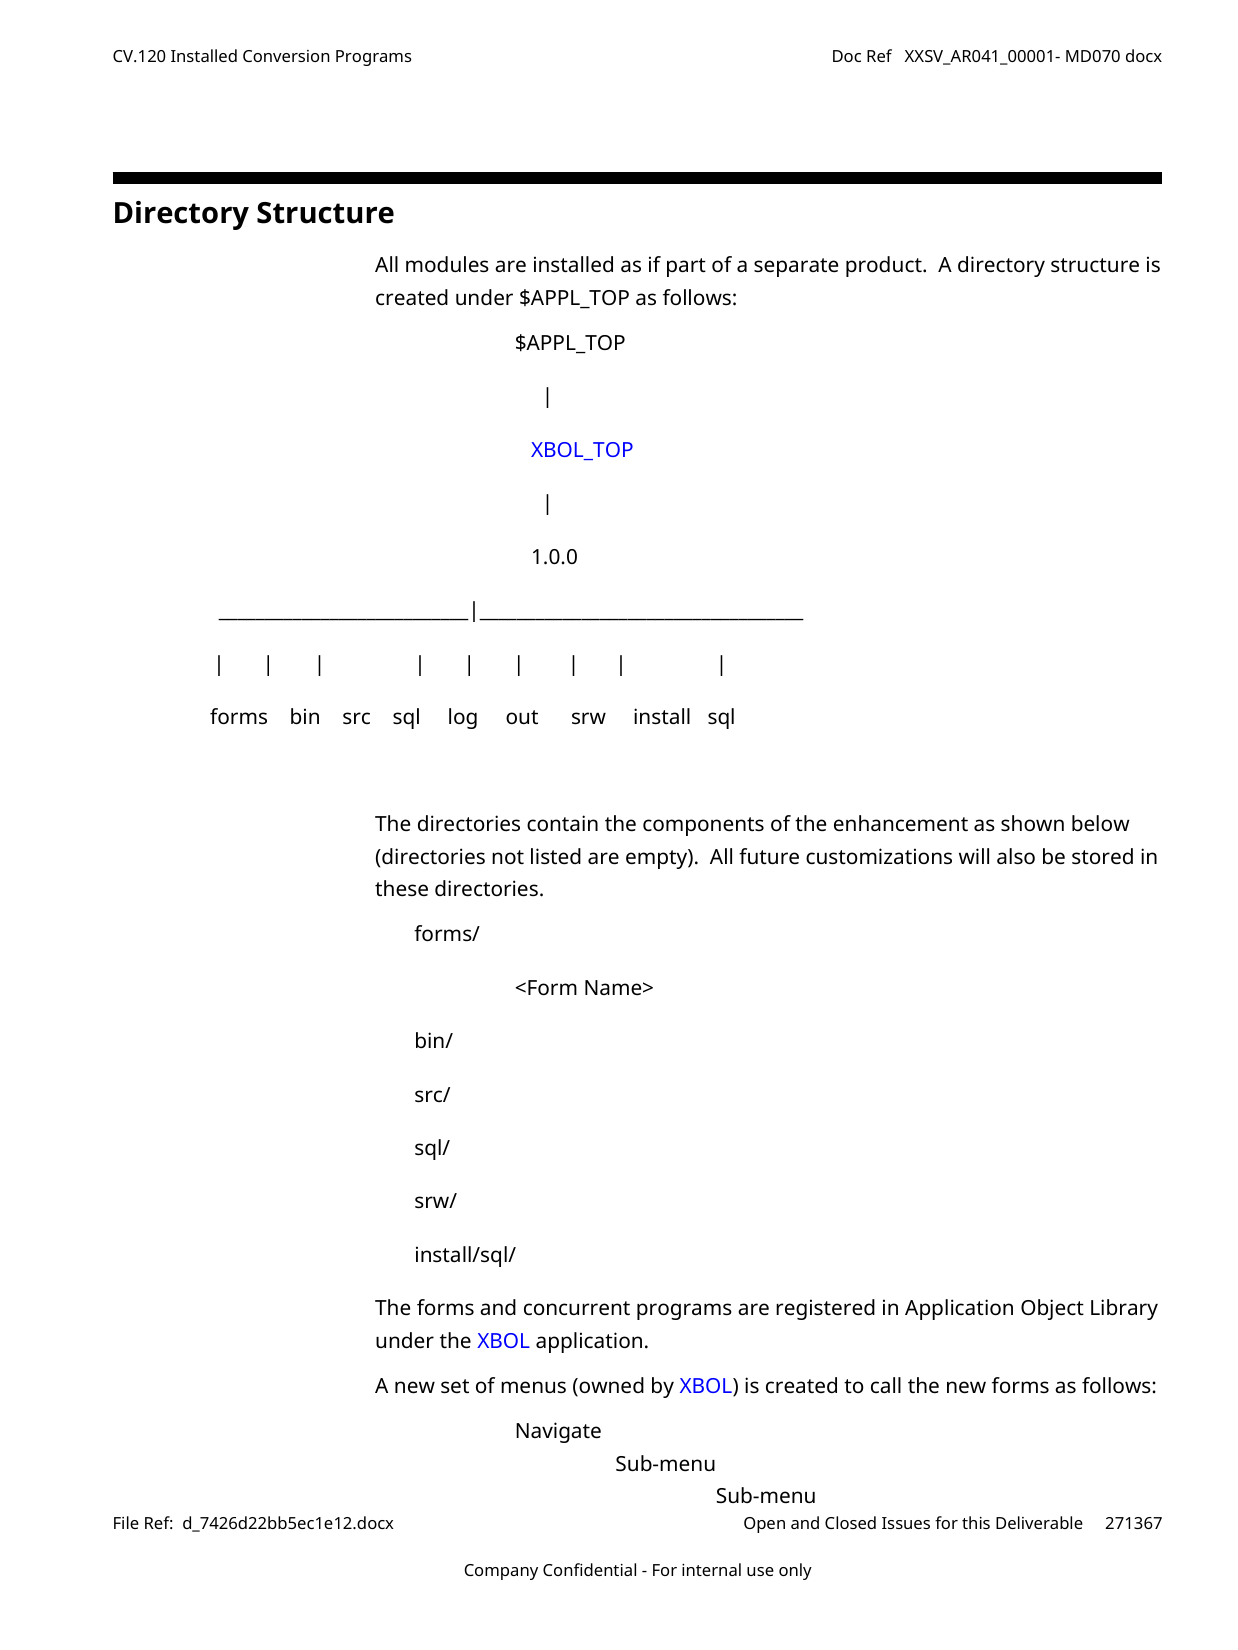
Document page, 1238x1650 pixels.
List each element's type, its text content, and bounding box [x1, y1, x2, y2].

text All modules are installed as if part of a separate product. A directory structure is created under $APPL_TOP as follows: [375, 251, 1162, 312]
text srw/ [112, 1187, 1162, 1215]
text The forms and concurrent programs are registered in Application Object Library under the XBOL application. [375, 1293, 1162, 1354]
text $APPL_TOP [112, 328, 1162, 357]
text forms/ [112, 919, 1162, 948]
text | | | | | | | | | [112, 649, 1162, 677]
text XBOL_TOP [112, 435, 1162, 463]
text | [112, 382, 1162, 410]
text Navigate Sub-menu Sub-menu [375, 1416, 1162, 1510]
subtitle Directory Structure [112, 173, 1162, 232]
text ___________________________|___________________________________ [112, 595, 1162, 624]
text A new set of menus (owned by XBOL) is created to call the new forms as follows: [375, 1371, 1162, 1400]
text sql/ [112, 1133, 1162, 1162]
text install/sql/ [112, 1240, 1162, 1268]
text bin/ [112, 1026, 1162, 1055]
text 1.0.0 [112, 542, 1162, 570]
text <Form Name> [112, 973, 1162, 1001]
text forms bin src sql log out srw install sql [112, 702, 1162, 731]
text src/ [112, 1080, 1162, 1108]
text The directories contain the components of the enhancement as shown below (directories not listed are empty). All future customizations will also be stored in these directories. [375, 809, 1162, 903]
text | [112, 488, 1162, 517]
